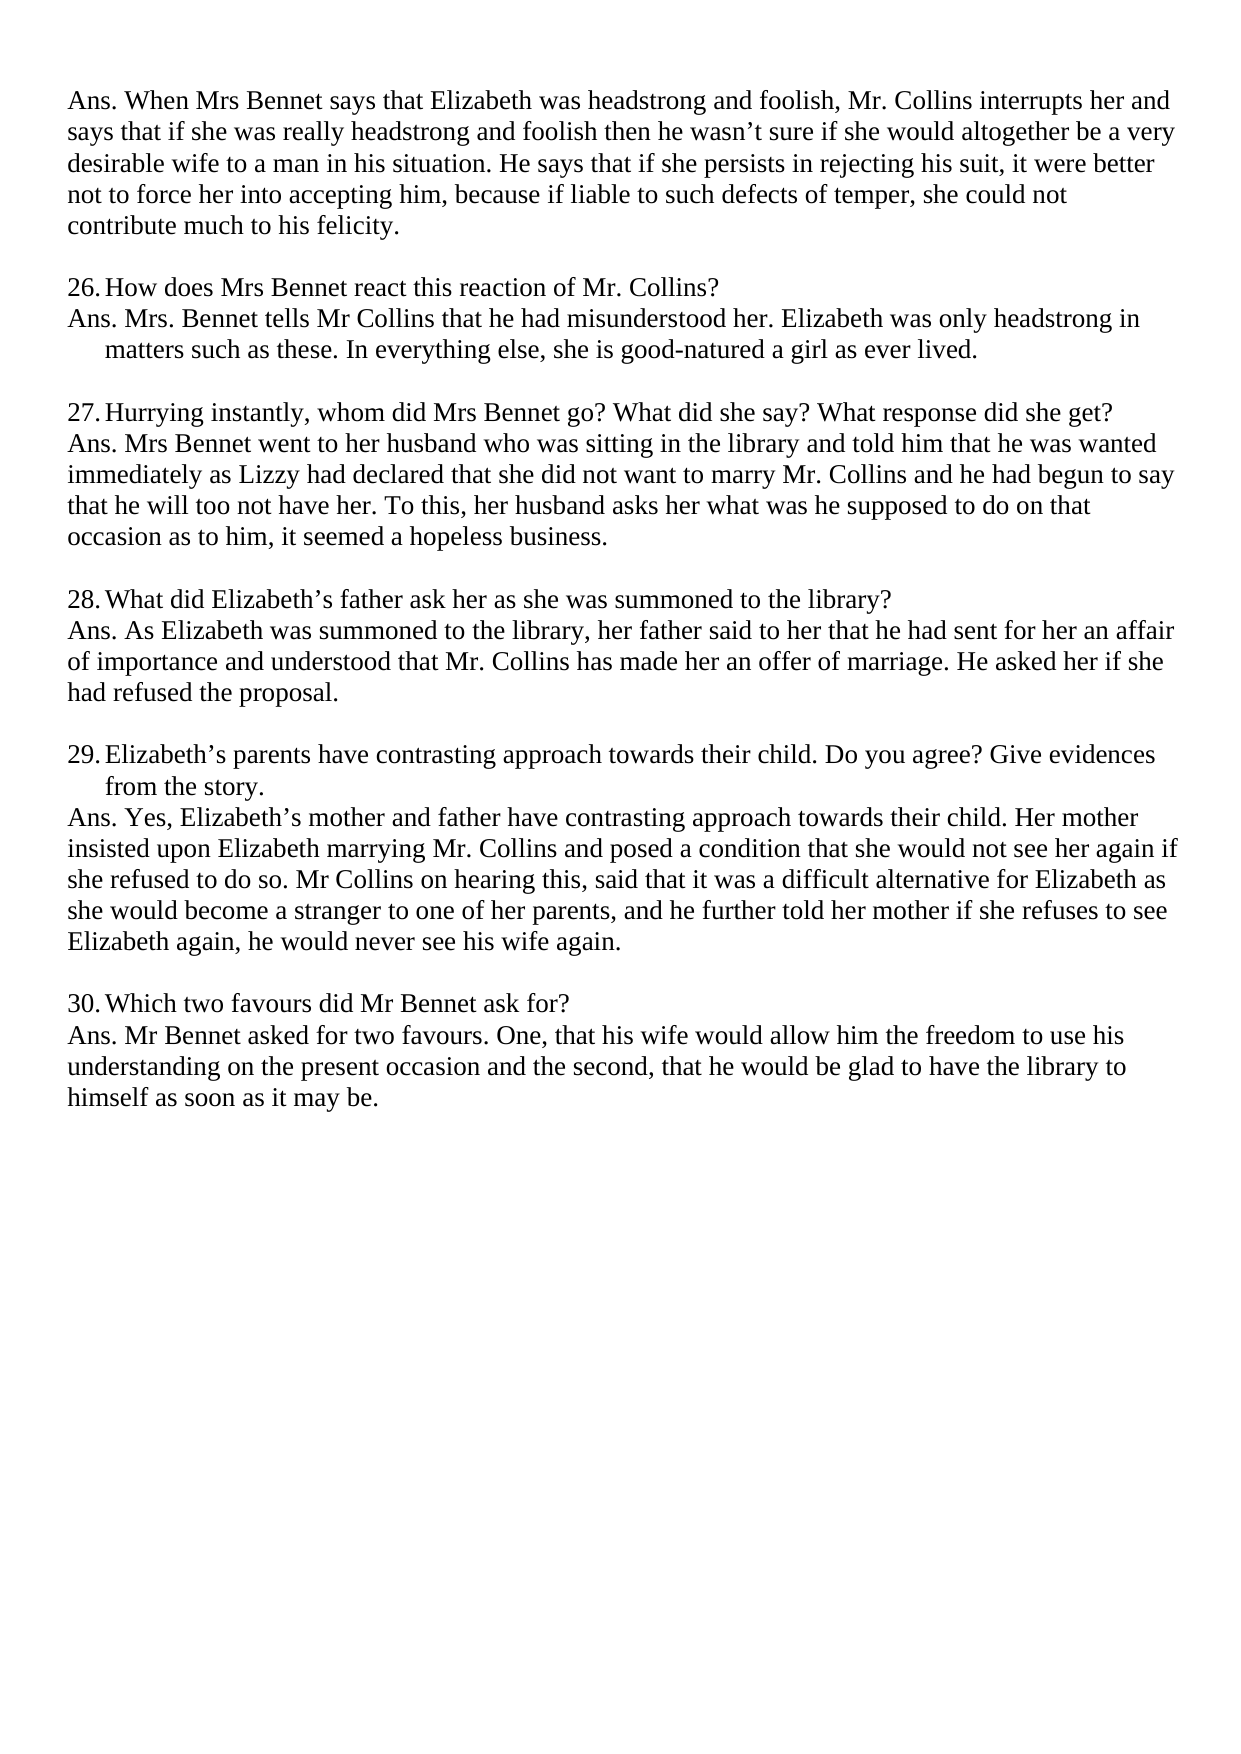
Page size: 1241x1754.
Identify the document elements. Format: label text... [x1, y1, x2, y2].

text Ans. Yes, Elizabeth’s mother and father have contrasting approach towards their child. Her mother insisted upon Elizabeth marrying Mr. Collins and posed a condition that she would not see her again if she refused to do so. Mr Collins on hearing this, said that it was a difficult alternative for Elizabeth as she would become a stranger to one of her parents, and he further told her mother if she refuses to see Elizabeth again, he would never see his wife again. [67, 801, 1181, 956]
text Ans. Mr Bennet asked for two favours. One, that his wife would allow him the freedom to use his understanding on the present occasion and the second, that he would be glad to have the library to himself as soon as it may be. [67, 1019, 1181, 1112]
text Ans. As Elizabeth was summoned to the library, her father said to her that he had sent for her an affair of importance and understood that Mr. Collins has made her an offer of marriage. He asked her if she had refused the proposal. [67, 614, 1181, 707]
list How does Mrs Bennet react this reaction of Mr. Collins? [67, 271, 1181, 302]
list What did Elizabeth’s father ask her as she was summoned to the library? [67, 583, 1181, 614]
list Which two favours did Mr Bennet ask for? [67, 988, 1181, 1019]
list Elizabeth’s parents have contrasting approach towards their child. Do you agree? Give evidences from the story. [67, 738, 1181, 801]
text Ans. Mrs. Bennet tells Mr Collins that he had misunderstood her. Elizabeth was only headstrong in matters such as these. In everything else, she is good-natured a girl as ever lived. [67, 302, 1181, 365]
list Hurrying instantly, whom did Mrs Bennet go? What did she say? What response did she get? [67, 396, 1181, 427]
text Ans. Mrs Bennet went to her husband who was sitting in the library and told him that he was wanted immediately as Lizzy had declared that she did not want to marry Mr. Collins and he had begun to say that he will too not have her. To this, her husband asks her what was he supposed to do on that occasion as to him, it seemed a hopeless business. [67, 427, 1181, 552]
text Ans. When Mrs Bennet says that Elizabeth was headstrong and foolish, Mr. Collins interrupts her and says that if she was really headstrong and foolish then he wasn’t sure if she would altogether be a very desirable wife to a man in his situation. He says that if she persists in rejecting his suit, it were better not to force her into accepting him, because if liable to such defects of temper, she could not contribute much to his felicity. [67, 84, 1181, 240]
